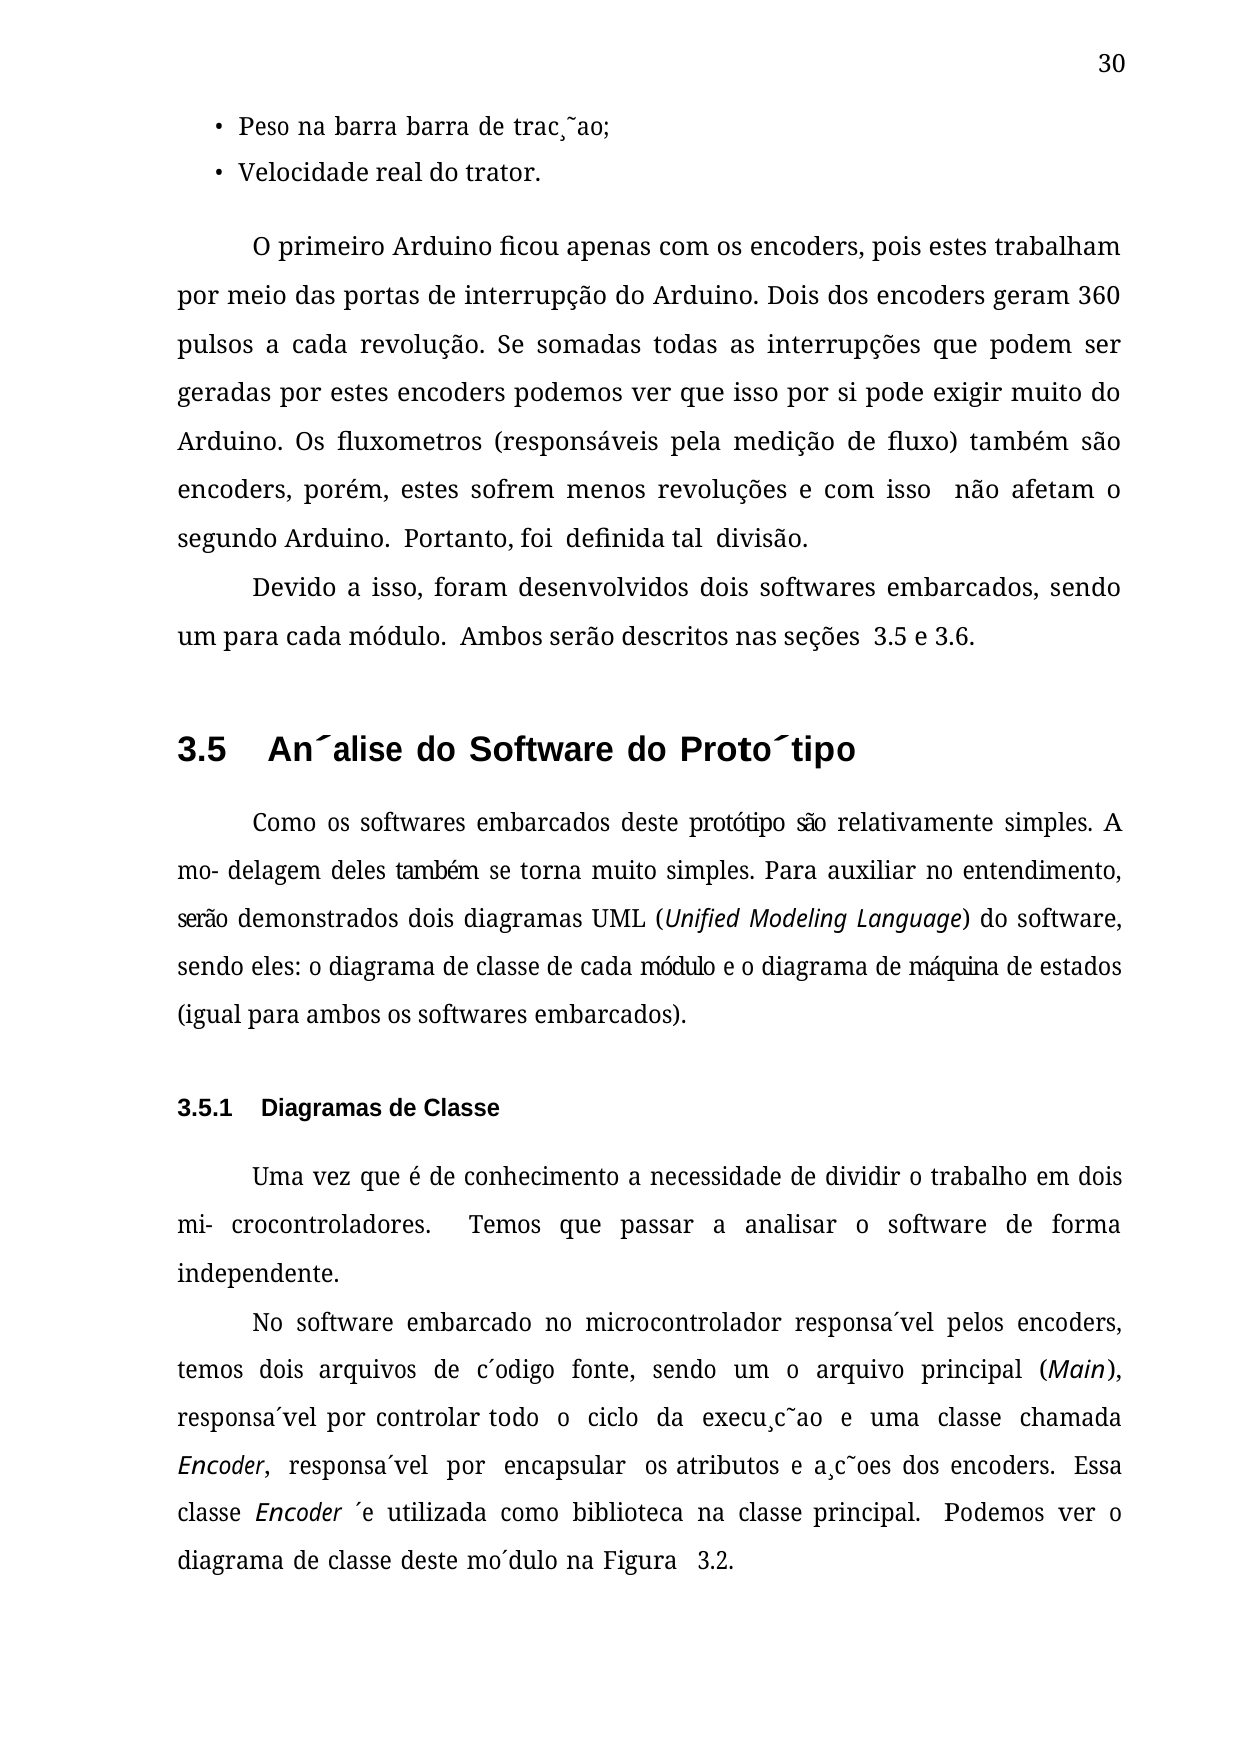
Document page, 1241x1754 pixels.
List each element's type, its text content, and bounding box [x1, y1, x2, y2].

text Como os softwares embarcados deste protótipo são relativamente simples. A mo- delagem deles também se torna muito simples. Para auxiliar no entendimento, serão demonstrados dois diagramas UML (Unified Modeling Language) do software, sendo eles: o diagrama de classe de cada módulo e o diagrama de máquina de estados (igual para ambos os softwares embarcados). [177, 804, 1122, 1031]
list Velocidade real do trator. [213, 155, 1134, 189]
list Peso na barra barra de trac¸˜ao; [213, 108, 1134, 142]
subtitle Diagramas de Classe [177, 1093, 1134, 1122]
text O primeiro Arduino ficou apenas com os encoders, pois estes trabalham por meio das portas de interrupção do Arduino. Dois dos encoders geram 360 pulsos a cada revolução. Se somadas todas as interrupções que podem ser geradas por estes encoders podemos ver que isso por si pode exigir muito do Arduino. Os fluxometros (responsáveis pela medição de fluxo) também são encoders, porém, estes sofrem menos revoluções e com isso não afetam o segundo Arduino. Portanto, foi definida tal divisão. [177, 229, 1122, 555]
text No software embarcado no microcontrolador responsa´vel pelos encoders, temos dois arquivos de c´odigo fonte, sendo um o arquivo principal (Main), responsa´vel por controlar todo o ciclo da execu¸c˜ao e uma classe chamada Encoder, responsa´vel por encapsular os atributos e a¸c˜oes dos encoders. Essa classe Encoder ´e utilizada como biblioteca na classe principal. Podemos ver o diagrama de classe deste mo´dulo na Figura 3.2. [177, 1304, 1122, 1577]
text Devido a isso, foram desenvolvidos dois softwares embarcados, sendo um para cada módulo. Ambos serão descritos nas seções 3.5 e 3.6. [177, 569, 1122, 652]
subtitle An´alise do Software do Proto´tipo [177, 728, 1134, 769]
text Uma vez que é de conhecimento a necessidade de dividir o trabalho em dois mi- crocontroladores. Temos que passar a analisar o software de forma independente. [177, 1158, 1122, 1290]
